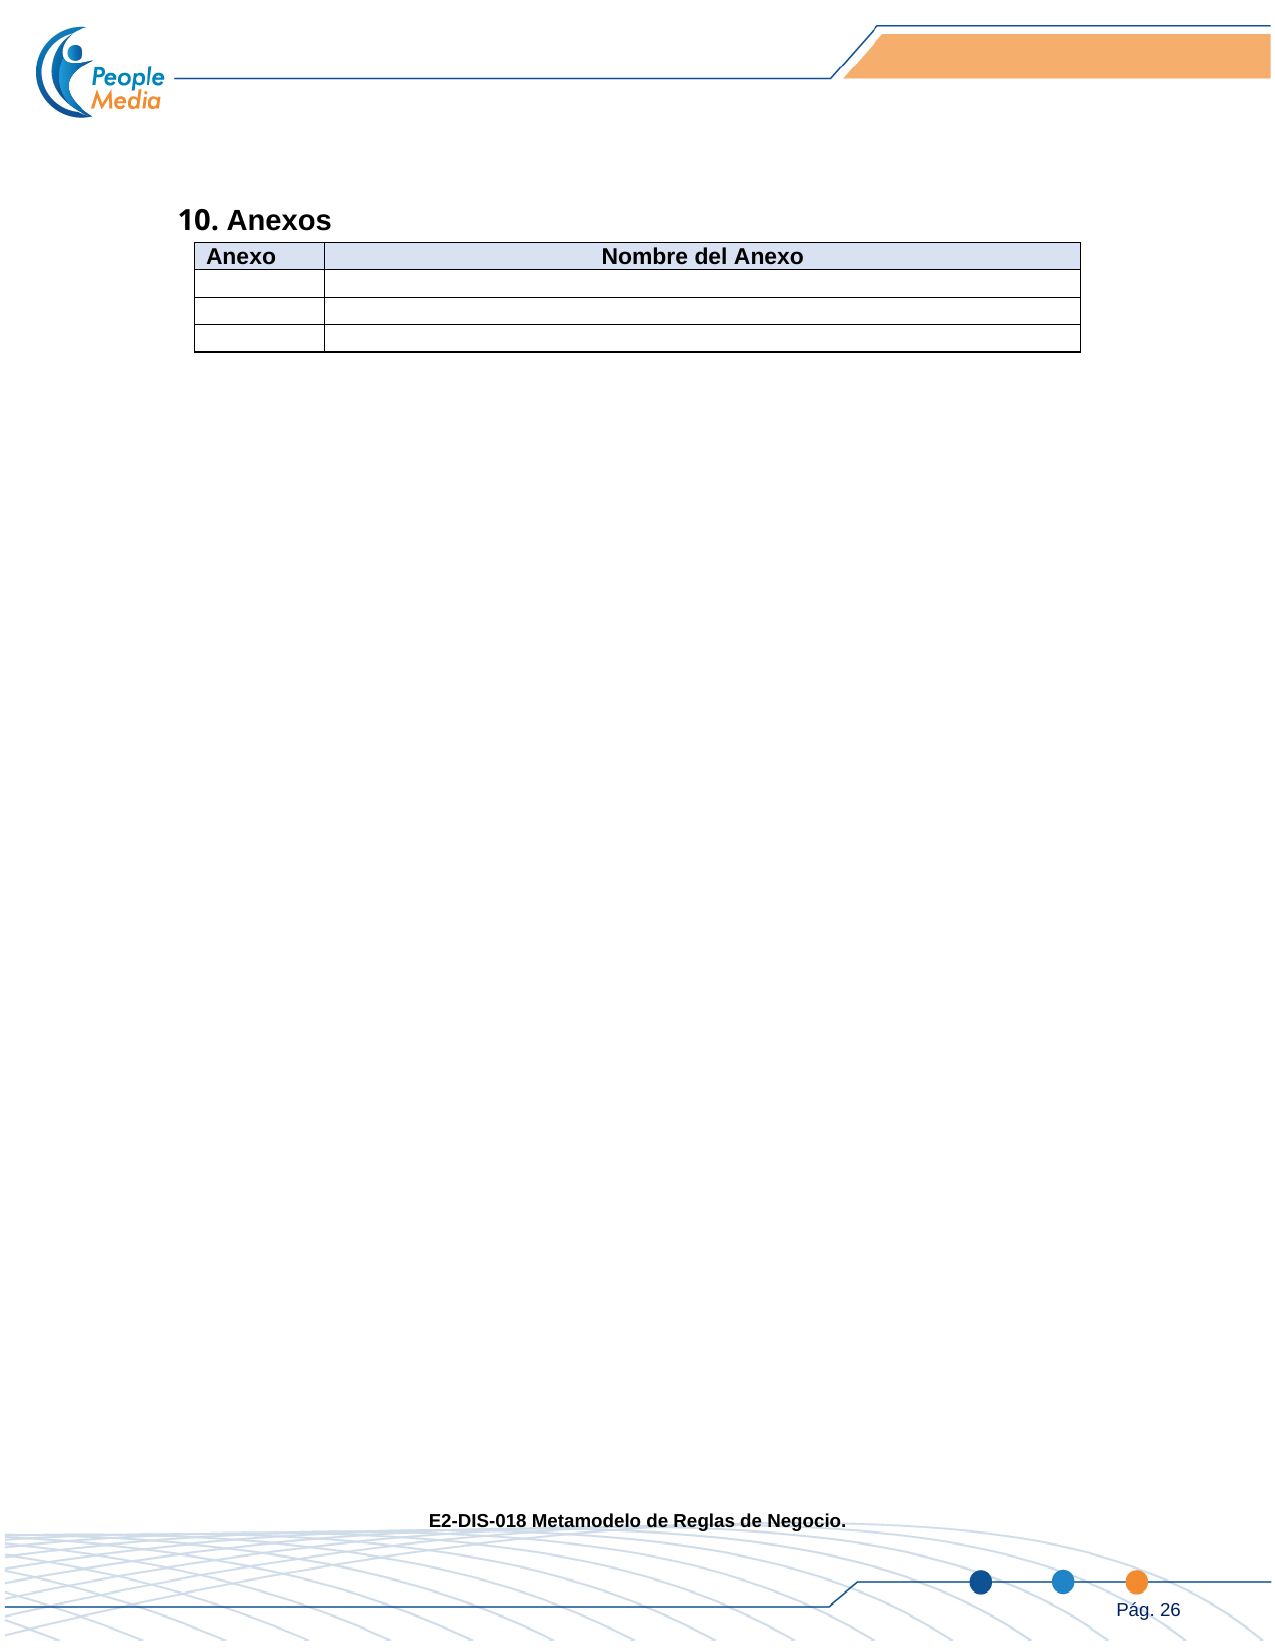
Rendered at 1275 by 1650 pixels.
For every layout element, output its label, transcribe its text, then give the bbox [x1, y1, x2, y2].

table_header Anexo [195, 243, 324, 269]
text Anexos [177, 199, 1098, 239]
table_cell [325, 298, 1080, 324]
table_cell [195, 298, 324, 324]
table_cell [325, 325, 1080, 351]
table_cell [195, 325, 324, 351]
table_cell [325, 270, 1080, 297]
picture [4, 1507, 1272, 1641]
table_header Nombre del Anexo [325, 243, 1080, 269]
picture [15, 4, 1271, 127]
table_cell [195, 270, 324, 297]
